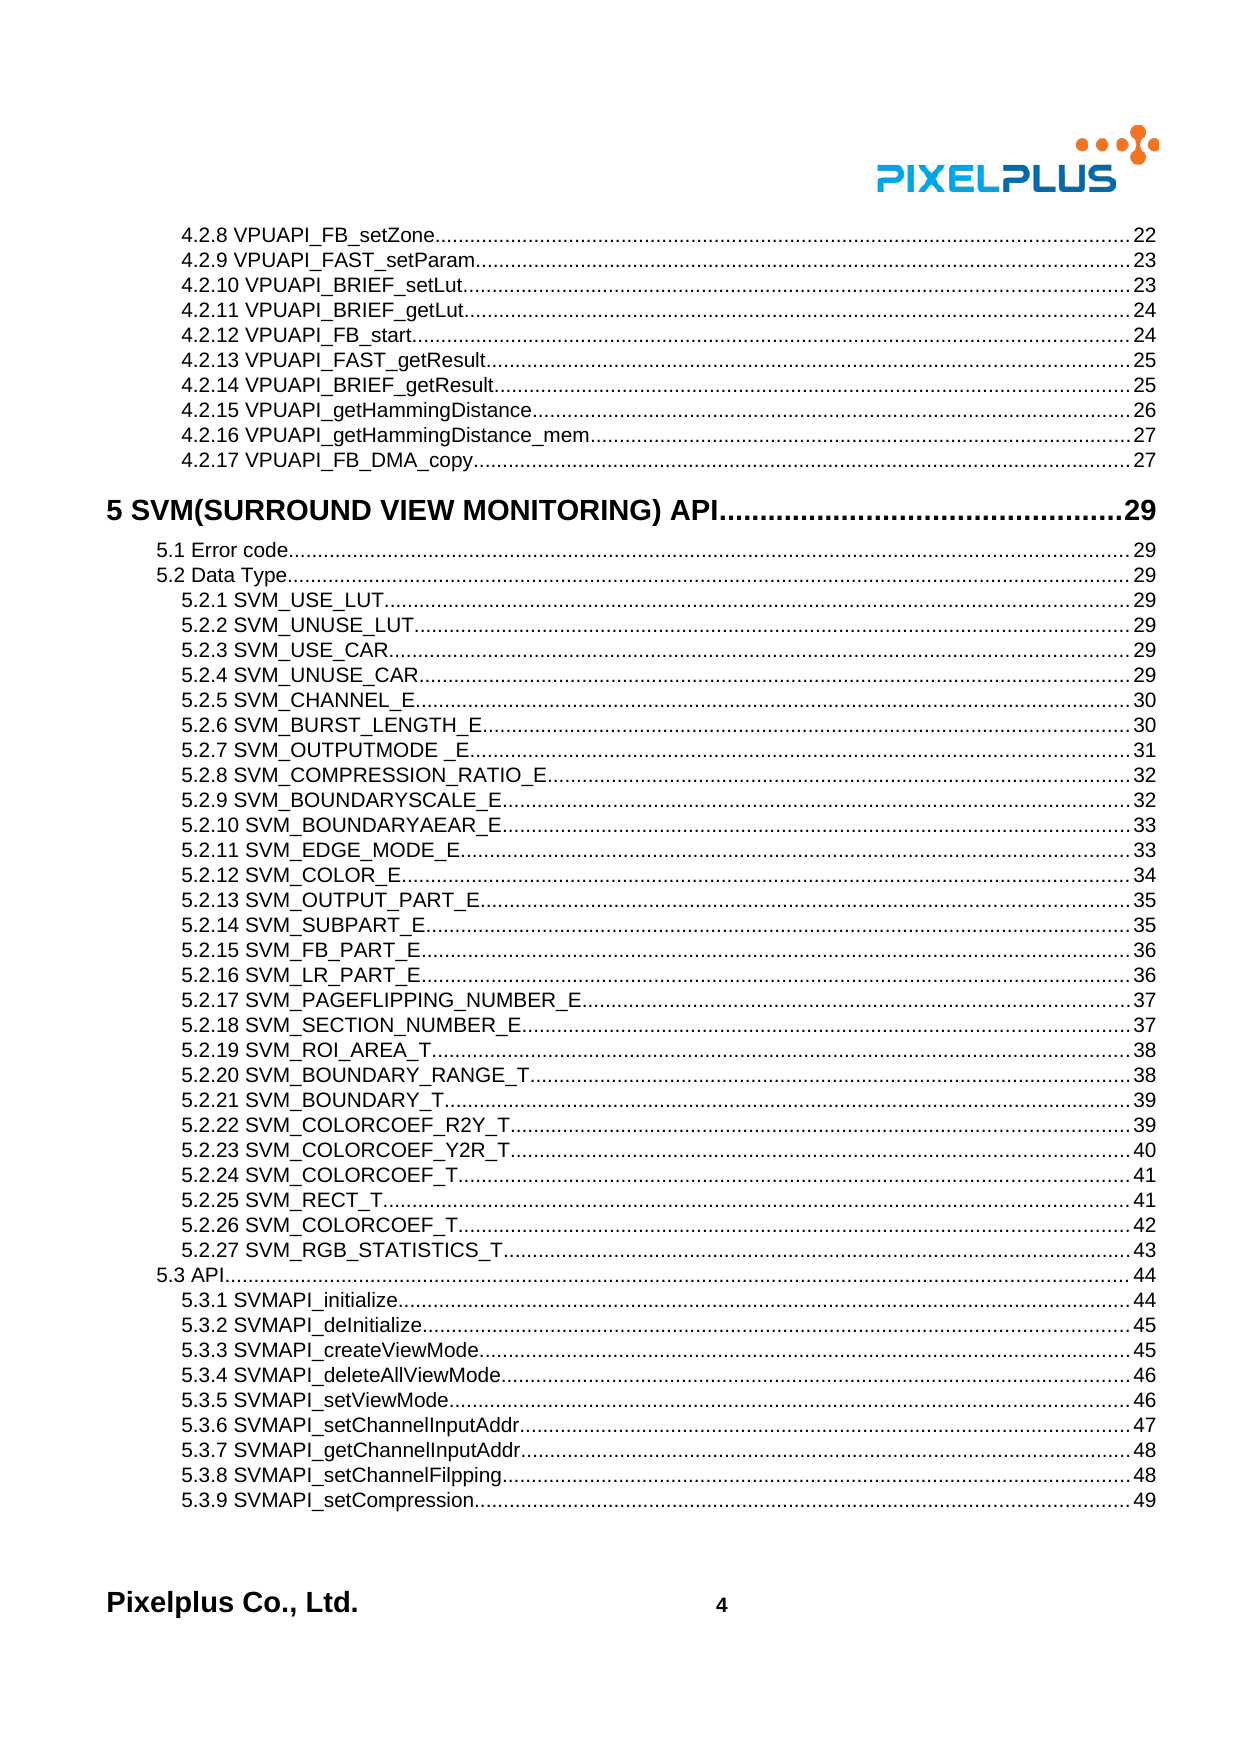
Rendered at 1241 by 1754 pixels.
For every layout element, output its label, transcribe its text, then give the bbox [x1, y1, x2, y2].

text 5.1 Error code 29 [156, 536, 1159, 561]
text 5.2.2 SVM_UNUSE_LUT 29 [181, 611, 1159, 636]
text 5.3.6 SVMAPI_setChannelInputAddr 47 [181, 1411, 1159, 1436]
text 5.2.17 SVM_PAGEFLIPPING_NUMBER_E 37 [181, 986, 1159, 1011]
text 4.2.8 VPUAPI_FB_setZone 22 [181, 222, 1159, 247]
text 5.2 Data Type 29 [156, 561, 1159, 586]
text 5.3.3 SVMAPI_createViewMode 45 [181, 1336, 1159, 1361]
text 5.2.1 SVM_USE_LUT 29 [181, 586, 1159, 611]
text 5.2.6 SVM_BURST_LENGTH_E 30 [181, 711, 1159, 736]
text 4.2.9 VPUAPI_FAST_setParam 23 [181, 247, 1159, 272]
text 5.2.20 SVM_BOUNDARY_RANGE_T 38 [181, 1061, 1159, 1086]
text 5.2.13 SVM_OUTPUT_PART_E 35 [181, 886, 1159, 911]
text 5.3.9 SVMAPI_setCompression 49 [181, 1486, 1159, 1511]
text 4.2.13 VPUAPI_FAST_getResult 25 [181, 347, 1159, 372]
text 4.2.17 VPUAPI_FB_DMA_copy 27 [181, 447, 1159, 472]
text 5.2.23 SVM_COLORCOEF_Y2R_T 40 [181, 1136, 1159, 1161]
text 5.2.3 SVM_USE_CAR 29 [181, 636, 1159, 661]
text 5.2.21 SVM_BOUNDARY_T 39 [181, 1086, 1159, 1111]
text 5.2.4 SVM_UNUSE_CAR 29 [181, 661, 1159, 686]
text 5.2.7 SVM_OUTPUTMODE _E 31 [181, 736, 1159, 761]
text 5.2.5 SVM_CHANNEL_E 30 [181, 686, 1159, 711]
text 5.3.2 SVMAPI_deInitialize 45 [181, 1311, 1159, 1336]
text 5.2.14 SVM_SUBPART_E 35 [181, 911, 1159, 936]
text 4.2.15 VPUAPI_getHammingDistance 26 [181, 397, 1159, 422]
text 4.2.16 VPUAPI_getHammingDistance_mem 27 [181, 422, 1159, 447]
picture [877, 125, 1159, 192]
picture [927, 186, 937, 192]
text 5.2.9 SVM_BOUNDARYSCALE_E 32 [181, 786, 1159, 811]
text 4.2.10 VPUAPI_BRIEF_setLut 23 [181, 272, 1159, 297]
text 5.2.8 SVM_COMPRESSION_RATIO_E 32 [181, 761, 1159, 786]
text 5.2.22 SVM_COLORCOEF_R2Y_T 39 [181, 1111, 1159, 1136]
text 5.3.7 SVMAPI_getChannelInputAddr 48 [181, 1436, 1159, 1461]
text 5.3.4 SVMAPI_deleteAllViewMode 46 [181, 1361, 1159, 1386]
text 5.2.19 SVM_ROI_AREA_T 38 [181, 1036, 1159, 1061]
text 5.2.27 SVM_RGB_STATISTICS_T 43 [181, 1236, 1159, 1261]
text 5.2.25 SVM_RECT_T 41 [181, 1186, 1159, 1211]
text 5.2.10 SVM_BOUNDARYAEAR_E 33 [181, 811, 1159, 836]
text 5.2.18 SVM_SECTION_NUMBER_E 37 [181, 1011, 1159, 1036]
text 5.3.5 SVMAPI_setViewMode 46 [181, 1386, 1159, 1411]
text 5.3.1 SVMAPI_initialize 44 [181, 1286, 1159, 1311]
text 5.3 API 44 [156, 1261, 1159, 1286]
text 5.2.16 SVM_LR_PART_E 36 [181, 961, 1159, 986]
text 4.2.12 VPUAPI_FB_start 24 [181, 322, 1159, 347]
picture [877, 171, 897, 178]
text 5.3.8 SVMAPI_setChannelFilpping 48 [181, 1461, 1159, 1486]
text 5.2.12 SVM_COLOR_E 34 [181, 861, 1159, 886]
text 5.2.24 SVM_COLORCOEF_T 41 [181, 1161, 1159, 1186]
text 4.2.11 VPUAPI_BRIEF_getLut 24 [181, 297, 1159, 322]
text 4.2.14 VPUAPI_BRIEF_getResult 25 [181, 372, 1159, 397]
text 5 SVM(Surround View Monitoring) API 29 [106, 492, 1159, 526]
text 5.2.26 SVM_COLORCOEF_T 42 [181, 1211, 1159, 1236]
text 5.2.15 SVM_FB_PART_E 36 [181, 936, 1159, 961]
text 5.2.11 SVM_EDGE_MODE_E 33 [181, 836, 1159, 861]
